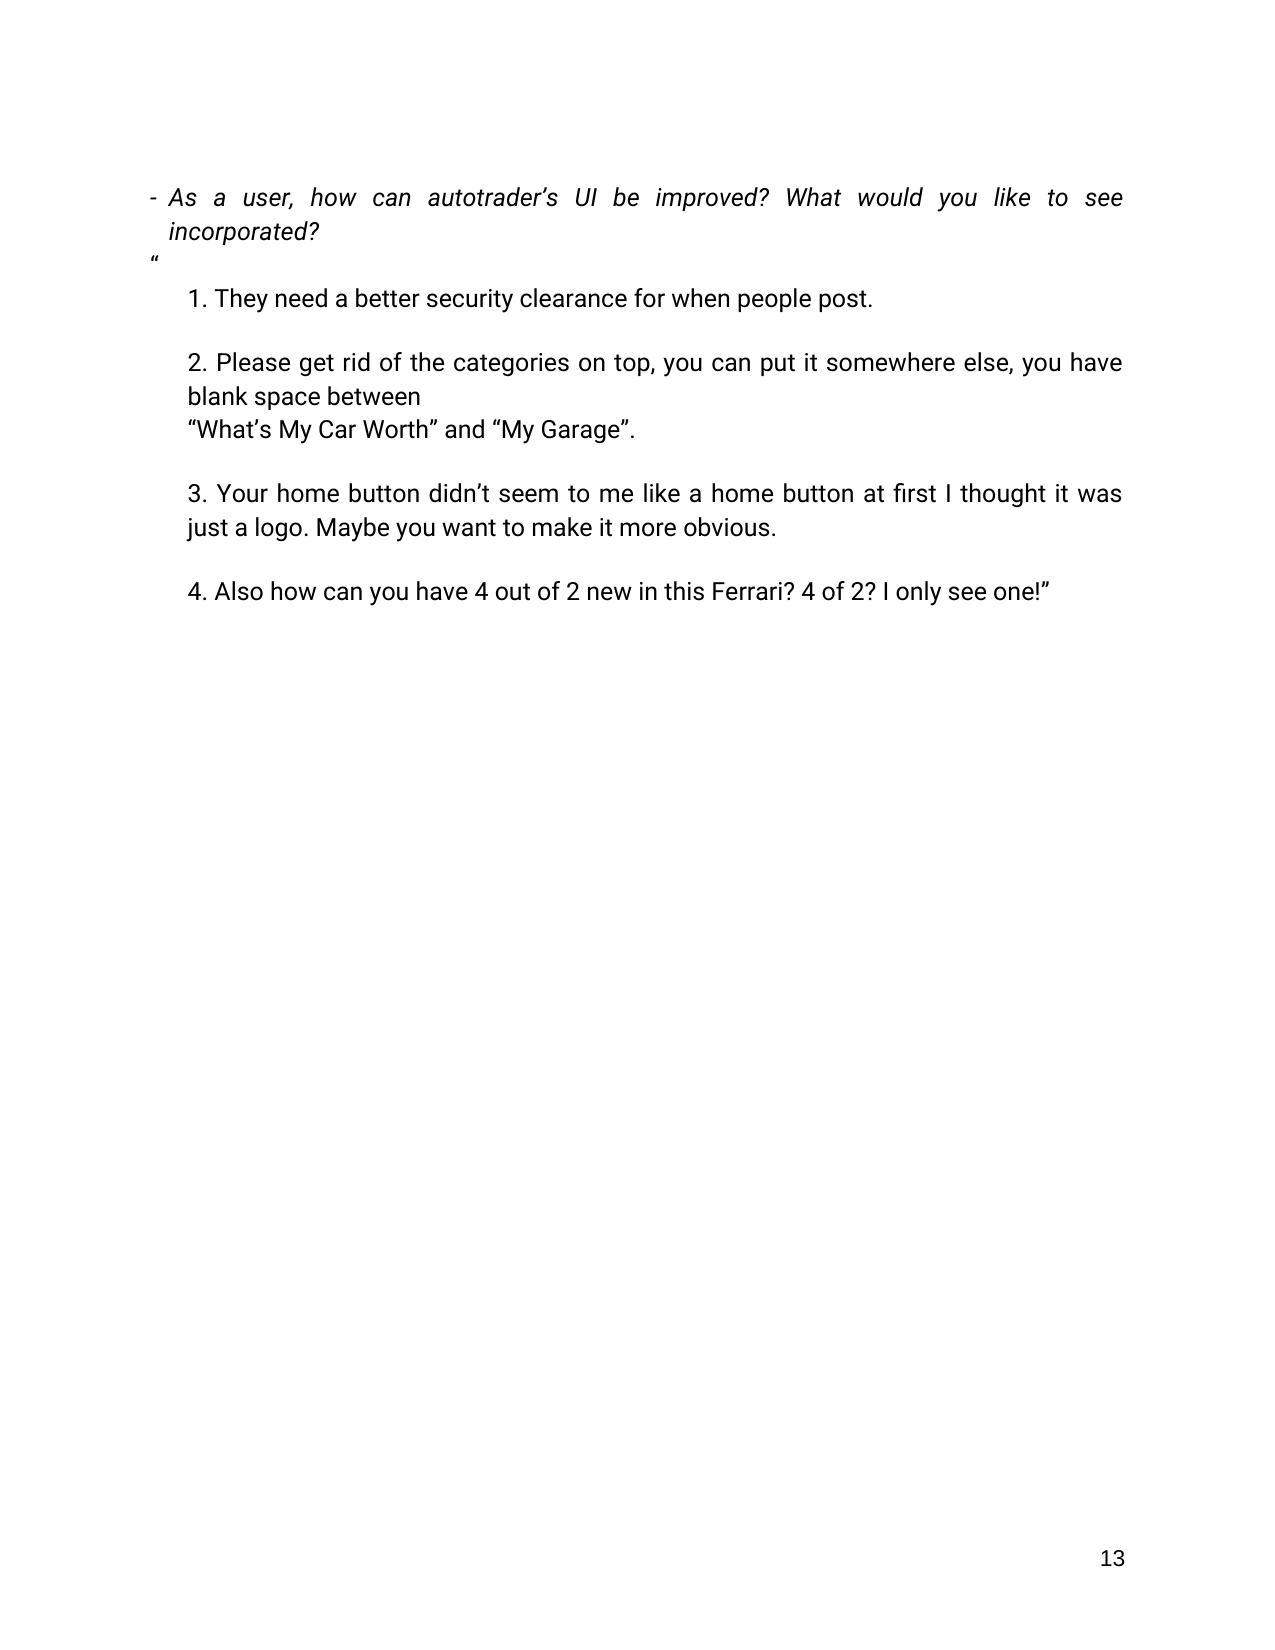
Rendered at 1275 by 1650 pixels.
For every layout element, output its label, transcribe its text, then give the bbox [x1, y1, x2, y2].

text 4. Also how can you have 4 out of 2 new in this Ferrari? 4 of 2? I only see one!” [187, 577, 1125, 606]
text - As a user, how can autotrader’s UI be improved? What would you like to see incorporated? [150, 184, 1125, 247]
text 3. Your home button didn’t seem to me like a home button at first I thought it was just a logo. Maybe you want to make it more obvious. [187, 479, 1125, 542]
text 2. Please get rid of the categories on top, you can put it somewhere else, you have blank space between [187, 348, 1125, 411]
text 1. They need a better security clearance for when people post. [187, 284, 1125, 314]
text “What’s My Car Worth” and “My Garage”. [187, 416, 1125, 445]
text “ [150, 251, 1125, 280]
